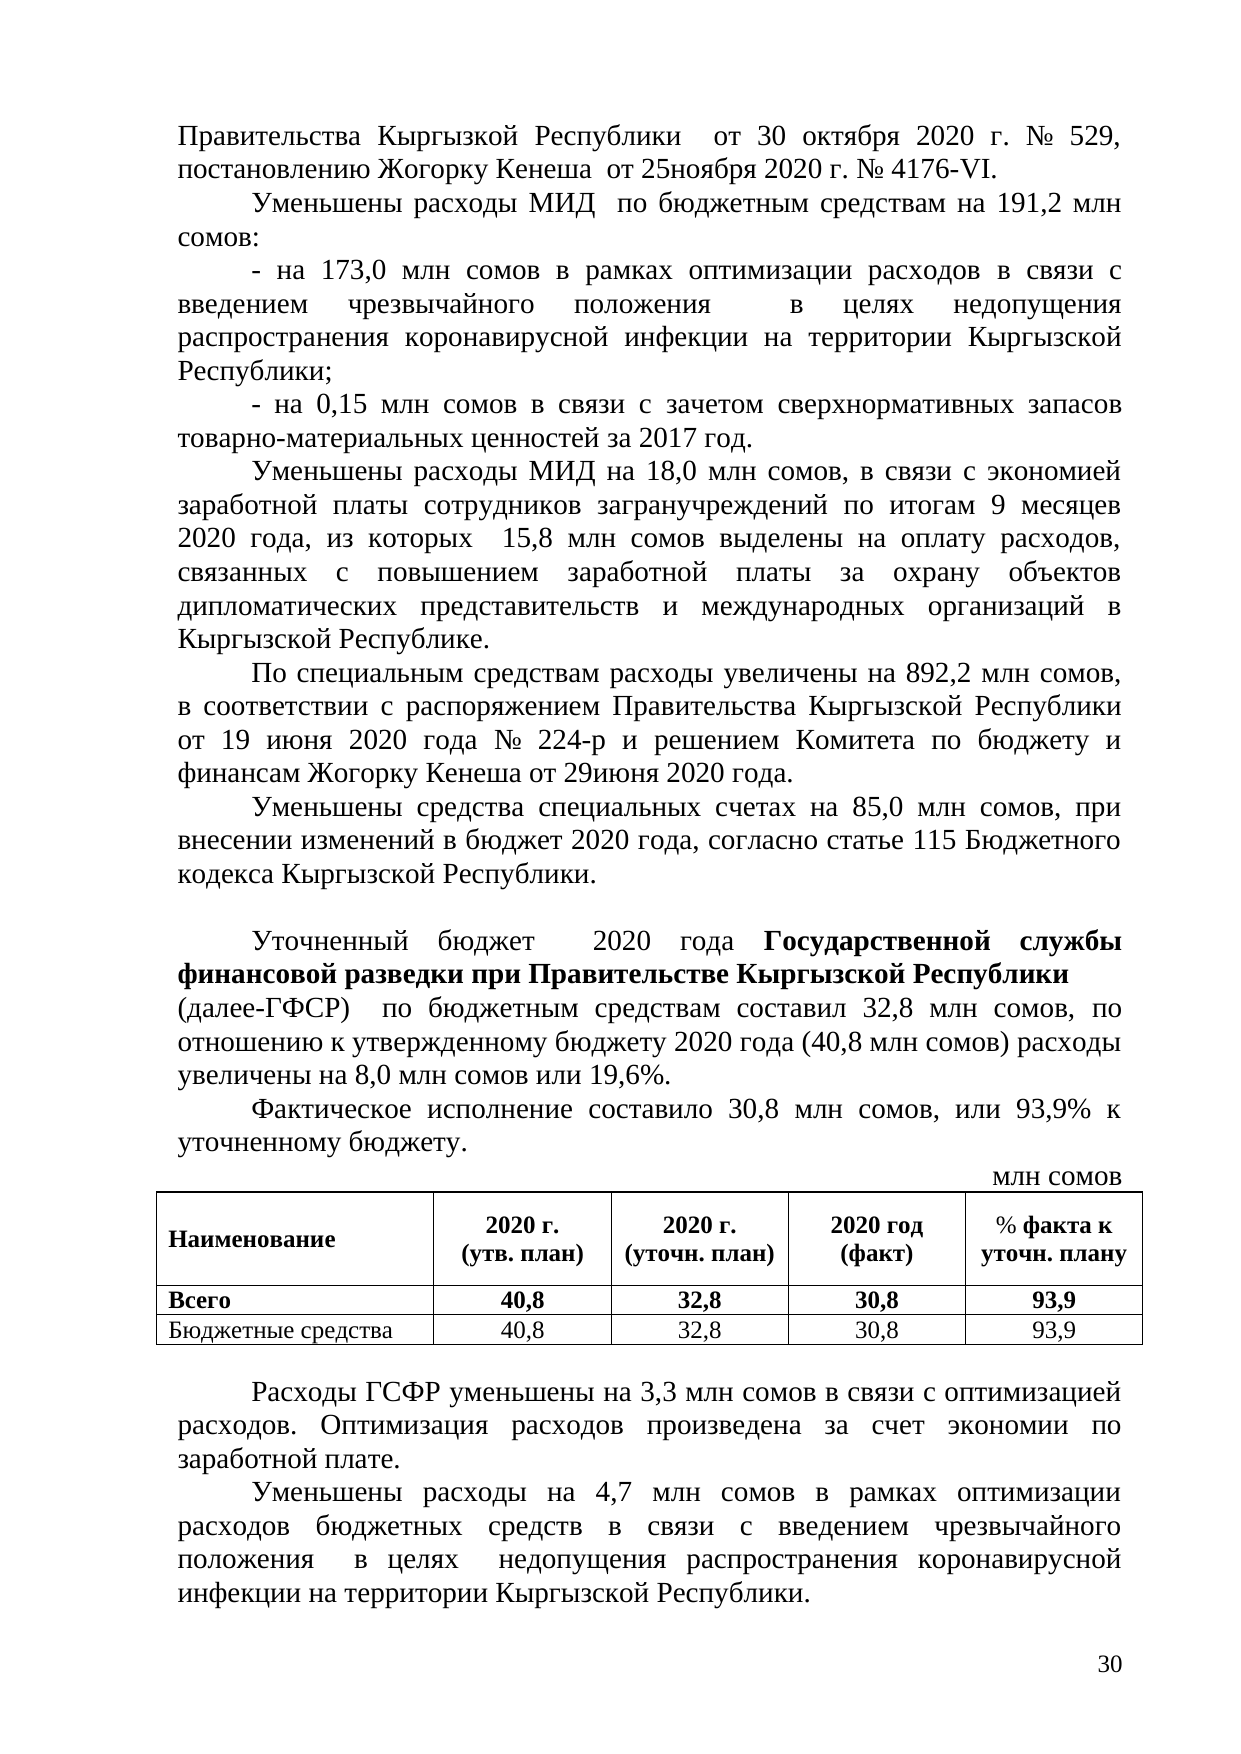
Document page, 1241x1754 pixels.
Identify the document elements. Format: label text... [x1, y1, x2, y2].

text Уменьшены расходы МИД на 18,0 млн сомов, в связи с экономией заработной платы сотрудников загранучреждений по итогам 9 месяцев 2020 года, из которых 15,8 млн сомов выделены на оплату расходов, связанных с повышением заработной платы за охрану объектов дипломатических представительств и международных организаций в Кыргызской Республике. [177, 453, 1122, 655]
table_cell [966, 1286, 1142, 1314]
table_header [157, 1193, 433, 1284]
text Уточненный бюджет 2020 года Государственной службы финансовой разведки при Правительстве Кыргызской Республики [177, 923, 1122, 990]
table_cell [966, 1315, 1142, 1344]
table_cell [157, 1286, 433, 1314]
text - на 173,0 млн сомов в рамках оптимизации расходов в связи с введением чрезвычайного положения в целях недопущения распространения коронавирусной инфекции на территории Кыргызской Республики; [177, 252, 1122, 386]
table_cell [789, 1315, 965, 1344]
text Уменьшены расходы МИД по бюджетным средствам на 191,2 млн сомов: [177, 185, 1122, 252]
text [177, 118, 1122, 185]
text - на 0,15 млн сомов в связи с зачетом сверхнормативных запасов товарно-материальных ценностей за 2017 год. [177, 386, 1122, 453]
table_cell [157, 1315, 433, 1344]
text Уменьшены средства специальных счетах на 85,0 млн сомов, при внесении изменений в бюджет 2020 года, согласно статье 115 Бюджетного кодекса Кыргызской Республики. [177, 789, 1122, 889]
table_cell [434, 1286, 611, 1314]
text (далее-ГФСР) по бюджетным средствам составил 32,8 млн сомов, по отношению к утвержденному бюджету 2020 года (40,8 млн сомов) расходы увеличены на 8,0 млн сомов или 19,6%. [177, 990, 1122, 1091]
text Расходы ГСФР уменьшены на 3,3 млн сомов в связи с оптимизацией расходов. Оптимизация расходов произведена за счет экономии по заработной плате. [177, 1374, 1122, 1474]
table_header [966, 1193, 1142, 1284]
text По специальным средствам расходы увеличены на 892,2 млн сомов, в соответствии с распоряжением Правительства Кыргызской Республики от 19 июня 2020 года № 224-р и решением Комитета по бюджету и финансам Жогорку Кенеша от 29июня 2020 года. [177, 655, 1122, 789]
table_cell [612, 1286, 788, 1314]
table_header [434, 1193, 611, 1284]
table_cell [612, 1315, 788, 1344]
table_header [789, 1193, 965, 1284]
text Уменьшены расходы на 4,7 млн сомов в рамках оптимизации расходов бюджетных средств в связи с введением чрезвычайного положения в целях недопущения распространения коронавирусной инфекции на территории Кыргызской Республики. [177, 1474, 1122, 1609]
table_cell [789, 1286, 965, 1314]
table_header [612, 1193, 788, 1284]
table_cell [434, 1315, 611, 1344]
text млн сомов [177, 1158, 1122, 1191]
text Фактическое исполнение составило 30,8 млн сомов, или 93,9% к уточненному бюджету. [177, 1091, 1122, 1158]
